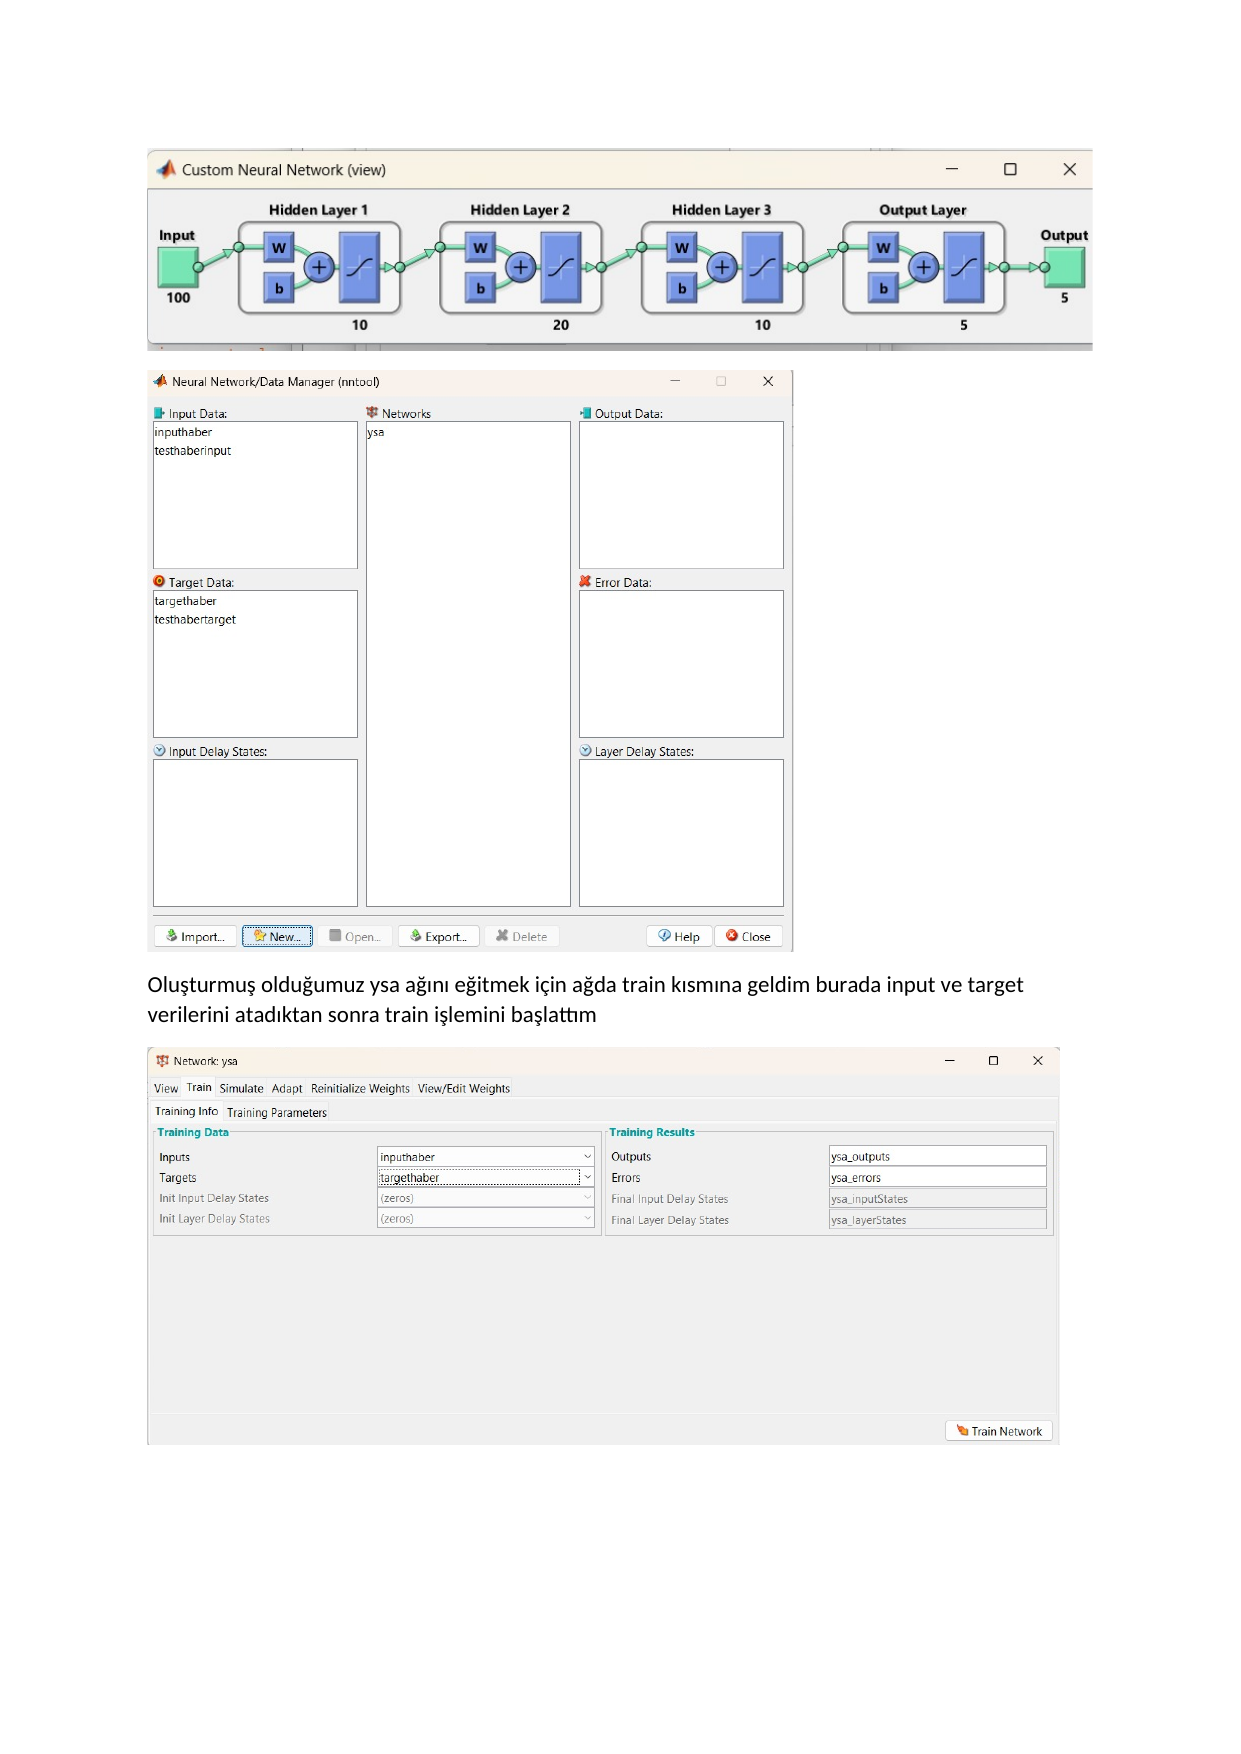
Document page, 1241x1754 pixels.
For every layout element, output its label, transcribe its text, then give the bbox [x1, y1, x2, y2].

picture [147, 370, 794, 952]
picture [147, 1047, 1060, 1445]
picture [147, 148, 1093, 351]
text Oluşturmuş olduğumuz ysa ağını eğitmek için ağda train kısmına geldim burada input ve target verilerini atadıktan sonra train işlemini başlattım [147, 970, 1093, 1028]
